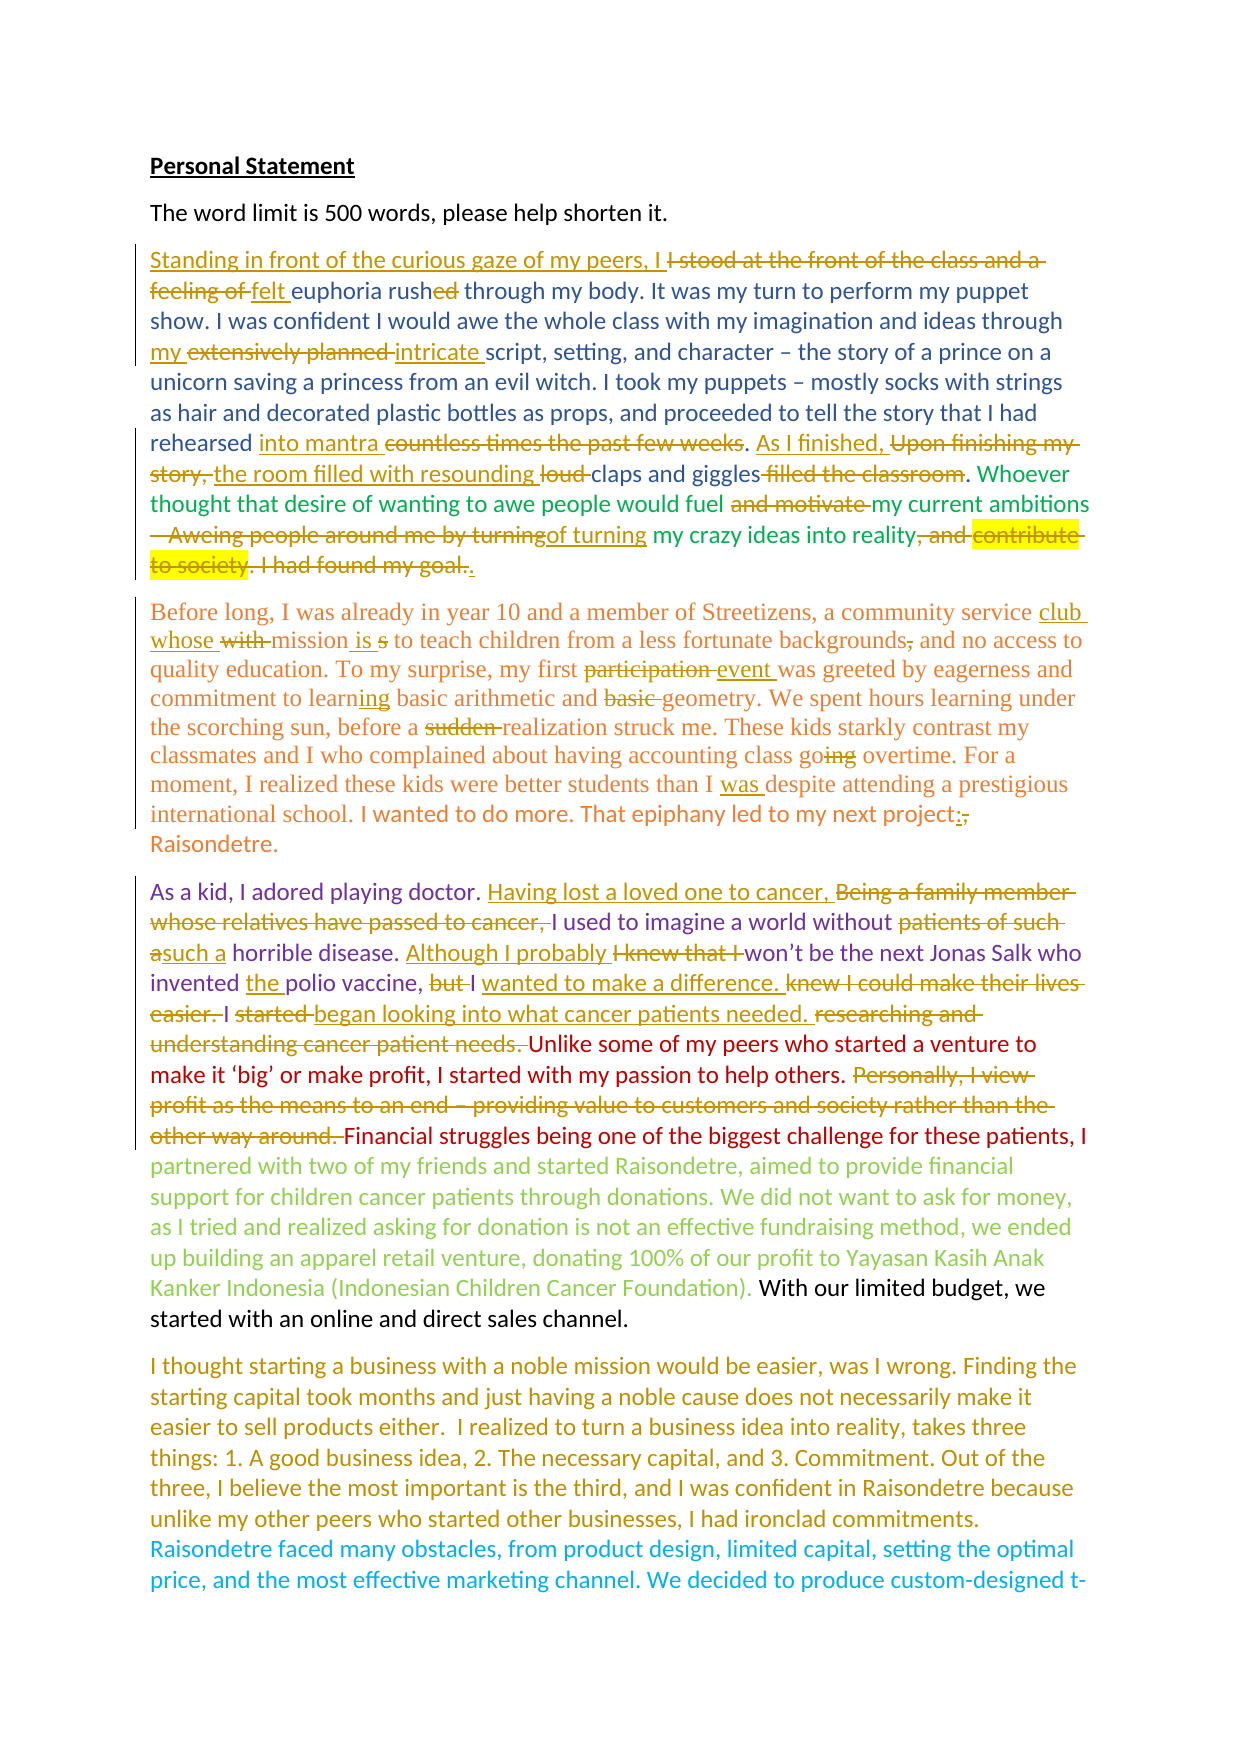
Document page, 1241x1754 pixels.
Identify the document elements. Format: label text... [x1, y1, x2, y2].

text As a kid, I adored playing doctor. I used to imagine a world without horrible disease. won’t be the next Jonas Salk who invented polio vaccine, I I Unlike some of my peers who started a venture to make it ‘big’ or make profit, I started with my passion to help others. Financial struggles being one of the biggest challenge for these patients, I partnered with two of my friends and started Raisondetre, aimed to provide financial support for children cancer patients through donations. We did not want to ask for money, as I tried and realized asking for donation is not an effective fundraising method, we ended up building an apparel retail venture, donating 100% of our profit to Yayasan Kasih Anak Kanker Indonesia (Indonesian Children Cancer Foundation). With our limited budget, we started with an online and direct sales channel. [150, 876, 1090, 1333]
text euphoria rush through my body. It was my turn to perform my puppet show. I was confident I would awe the whole class with my imagination and ideas through script, setting, and character – the story of a prince on a unicorn saving a princess from an evil witch. I took my puppets – mostly socks with strings as hair and decorated plastic bottles as props, and proceeded to tell the story that I had rehearsed . claps and giggles. Whoever thought that desire of wanting to awe people would fuel my current ambitions my crazy ideas into reality [150, 244, 1090, 580]
text The word limit is 500 words, please help shorten it. [150, 197, 1090, 228]
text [150, 1350, 1090, 1594]
text Before long, I was already in year 10 and a member of Streetizens, a community service mission to teach children from a less fortunate backgrounds and no access to quality education. To my surprise, my first was greeted by eagerness and commitment to learn basic arithmetic and geometry. We spent hours learning under the scorching sun, before a realization struck me. These kids starkly contrast my classmates and I who complained about having accounting class go overtime. For a moment, I realized these kids were better students than I despite attending a prestigious international school. I wanted to do more. That epiphany led to my next project Raisondetre. [150, 597, 1090, 859]
text Personal Statement [150, 150, 1090, 181]
